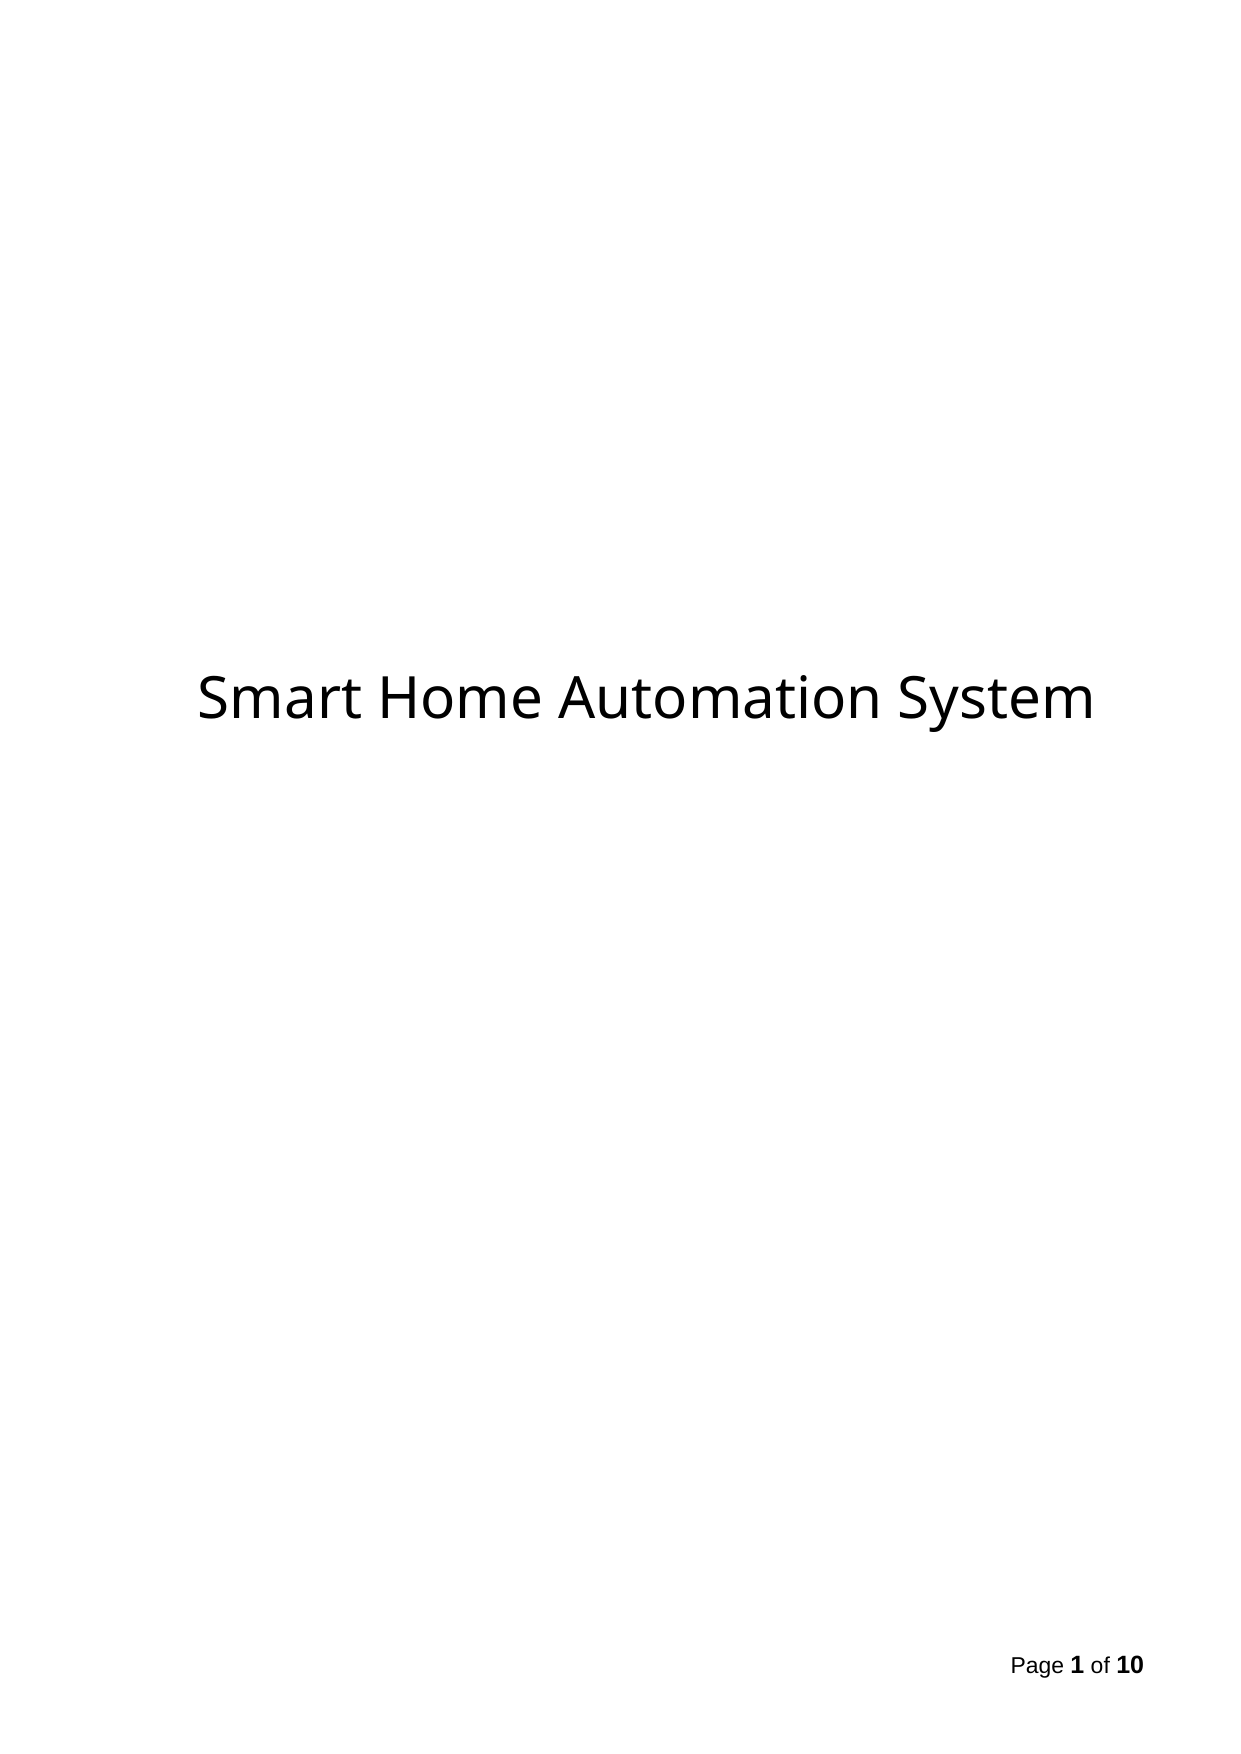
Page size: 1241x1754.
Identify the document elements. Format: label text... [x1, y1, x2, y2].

text Smart Home Automation System [150, 656, 1144, 735]
